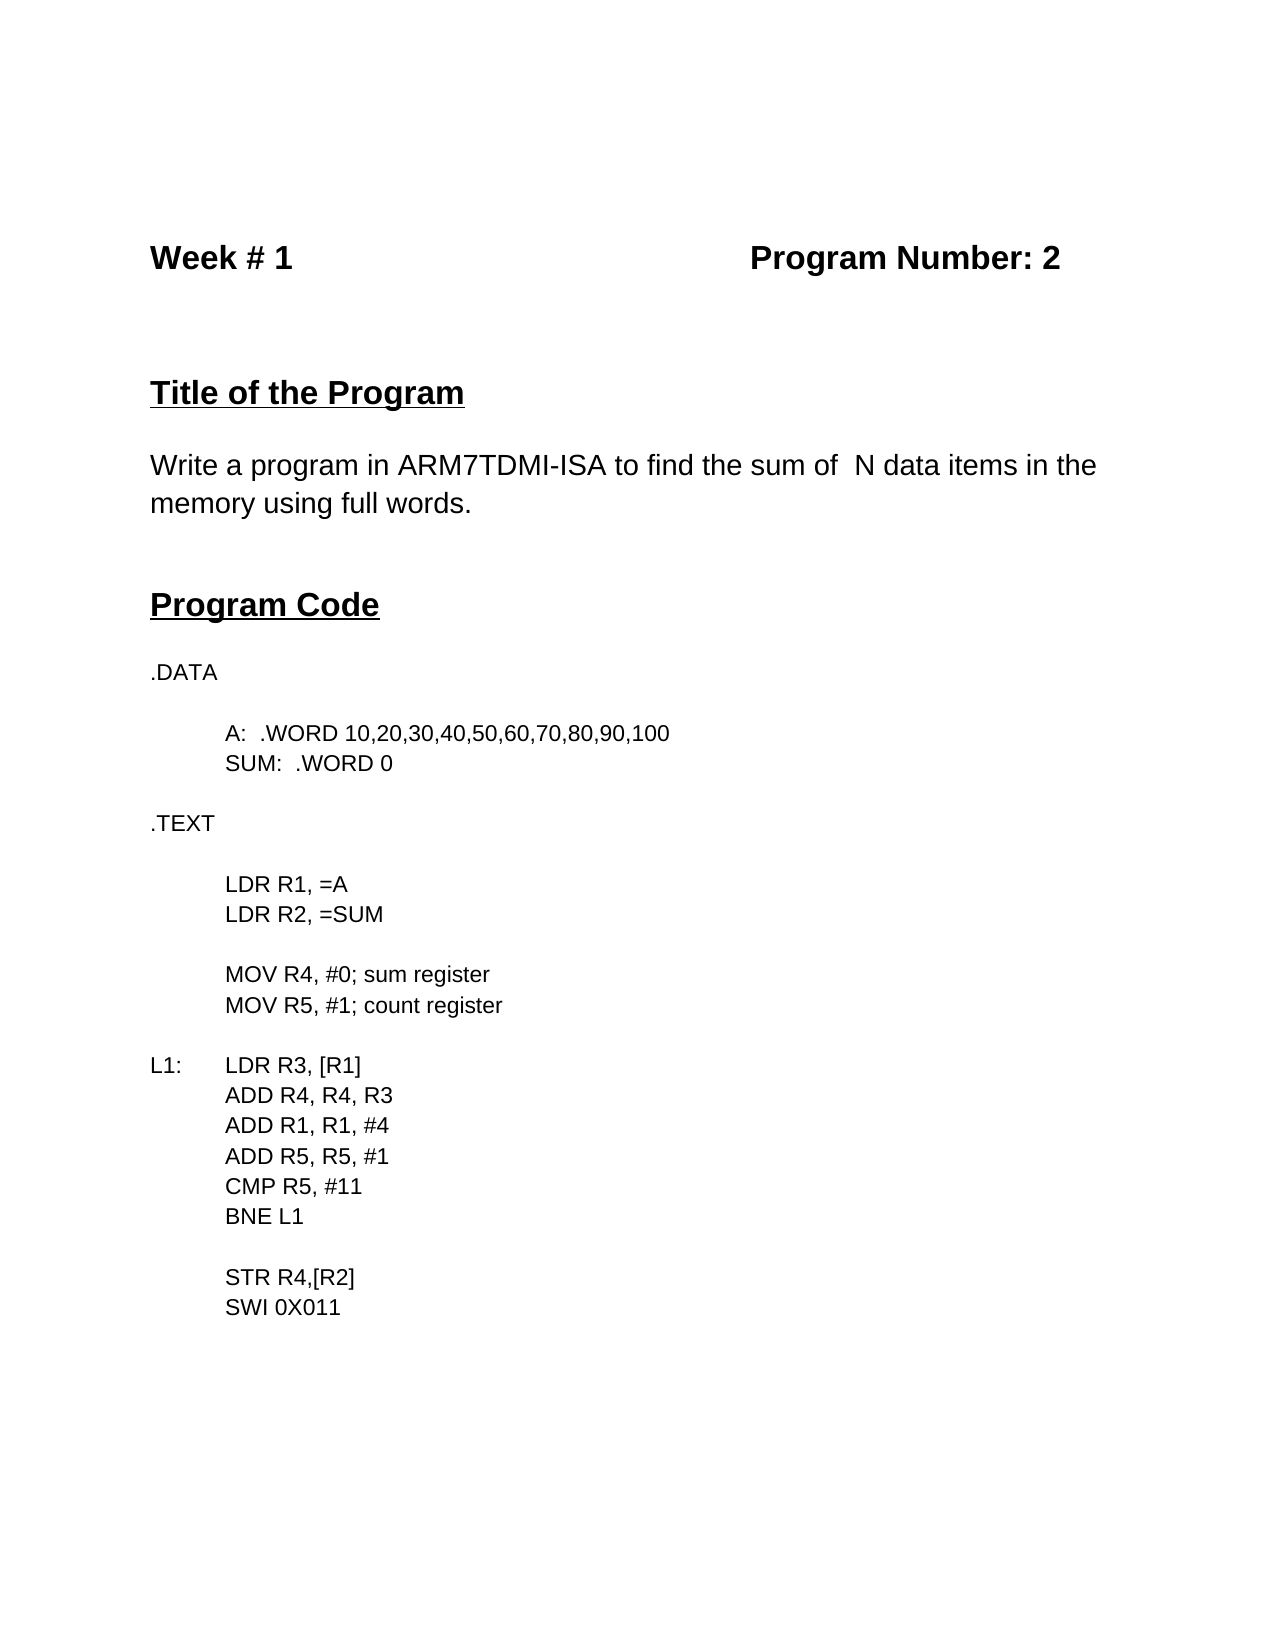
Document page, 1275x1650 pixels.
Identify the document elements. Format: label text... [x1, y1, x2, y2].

text Write a program in ARM7TDMI-ISA to find the sum of N data items in the memory using full words. [150, 447, 1125, 519]
text BNE L1 [150, 1203, 1125, 1229]
text ADD R1, R1, #4 [150, 1112, 1125, 1139]
text ADD R4, R4, R3 [150, 1082, 1125, 1109]
text ADD R5, R5, #1 [150, 1143, 1125, 1169]
text STR R4,[R2] [150, 1263, 1125, 1290]
text .DATA [150, 659, 1125, 686]
text MOV R5, #1; count register [150, 992, 1125, 1018]
text MOV R4, #0; sum register [150, 961, 1125, 988]
text SWI 0X011 [150, 1294, 1125, 1320]
text CMP R5, #11 [150, 1173, 1125, 1199]
text .TEXT [150, 810, 1125, 837]
text L1: LDR R3, [R1] [150, 1052, 1125, 1078]
text Title of the Program [150, 373, 1125, 412]
text SUM: .WORD 0 [150, 750, 1125, 776]
text Week # 1 Program Number: 2 [150, 238, 1125, 277]
text LDR R1, =A [150, 871, 1125, 897]
text Program Code [150, 585, 1125, 623]
text LDR R2, =SUM [150, 901, 1125, 927]
text A: .WORD 10,20,30,40,50,60,70,80,90,100 [150, 720, 1125, 746]
